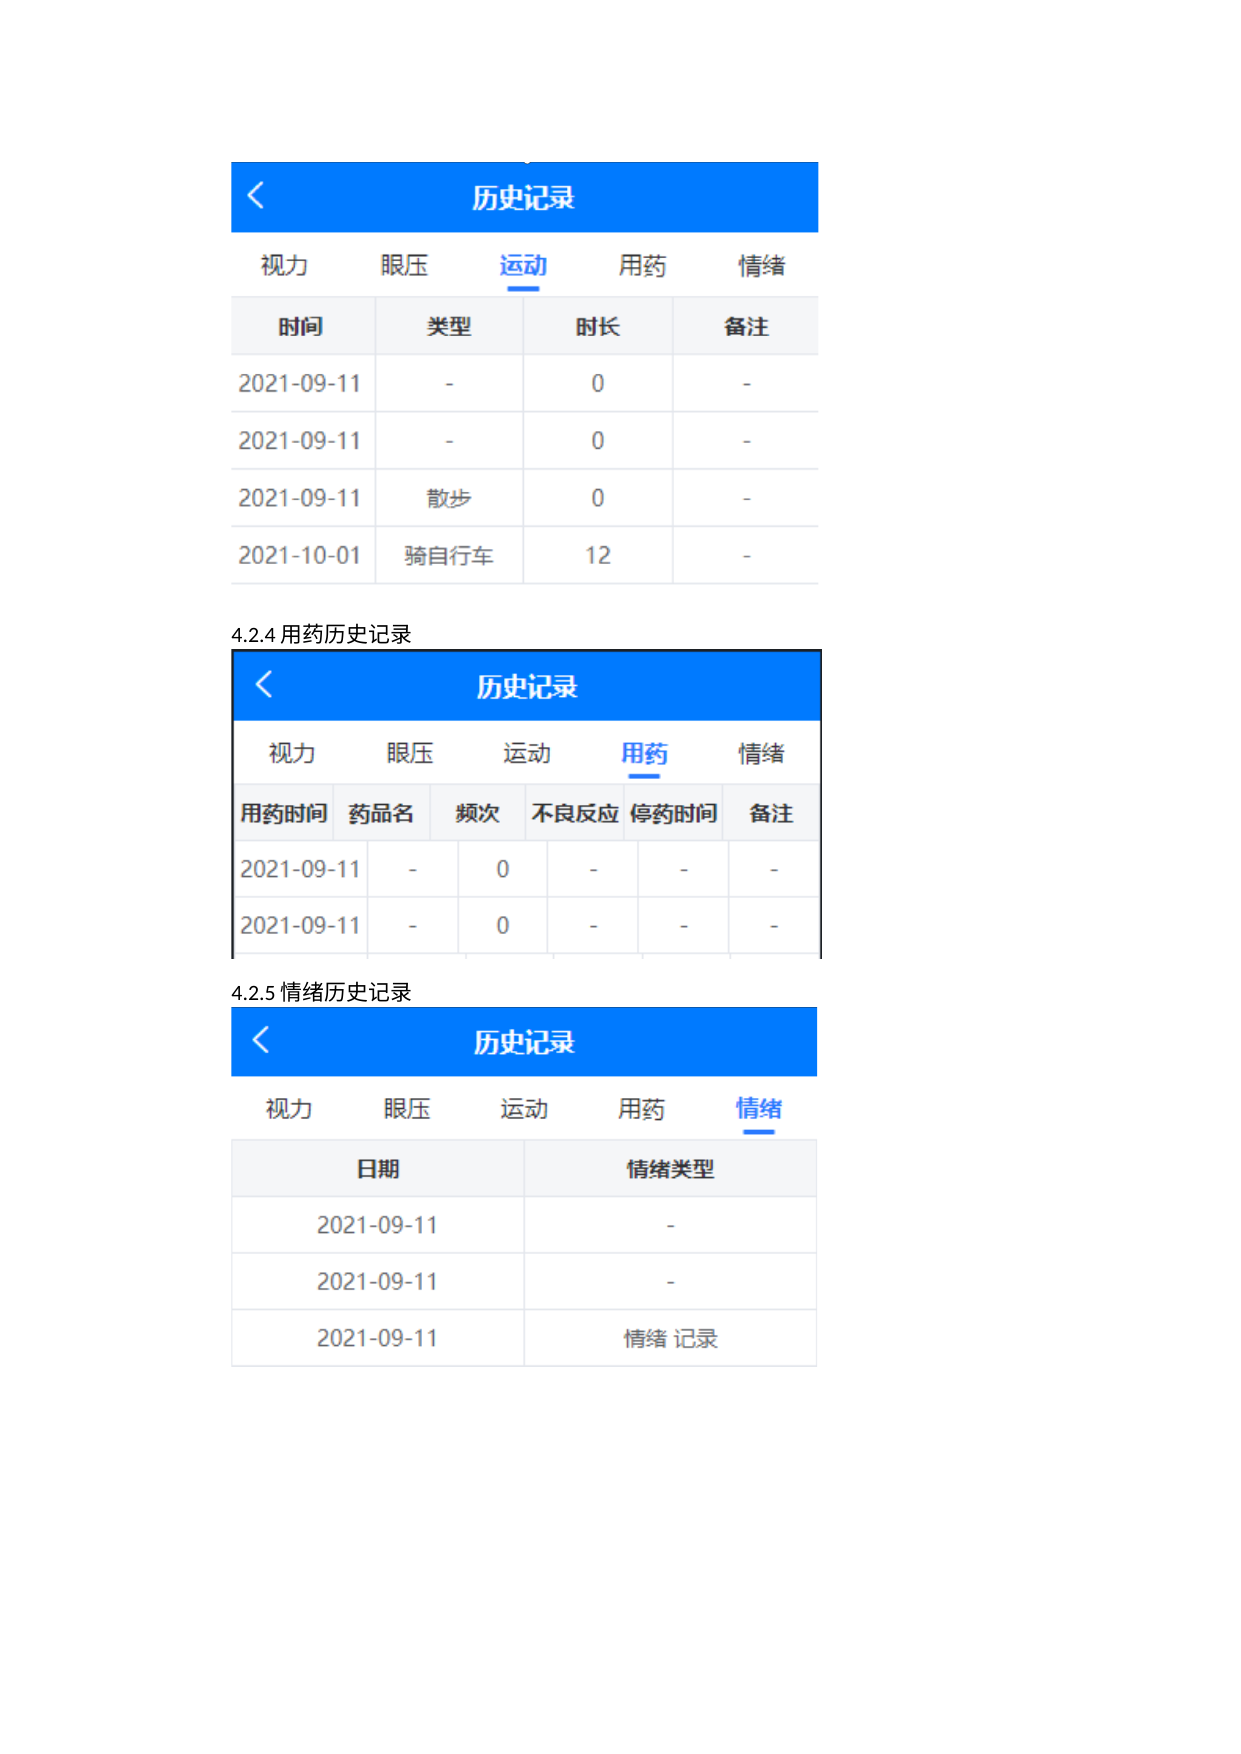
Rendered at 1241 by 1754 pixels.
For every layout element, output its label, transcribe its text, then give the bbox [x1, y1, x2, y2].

picture [231, 162, 819, 585]
picture [231, 1007, 818, 1367]
list 4.2.5 情绪历史记录 [187, 974, 1053, 1007]
list 4.2.4 用药历史记录 [187, 617, 1053, 649]
picture [231, 649, 822, 959]
